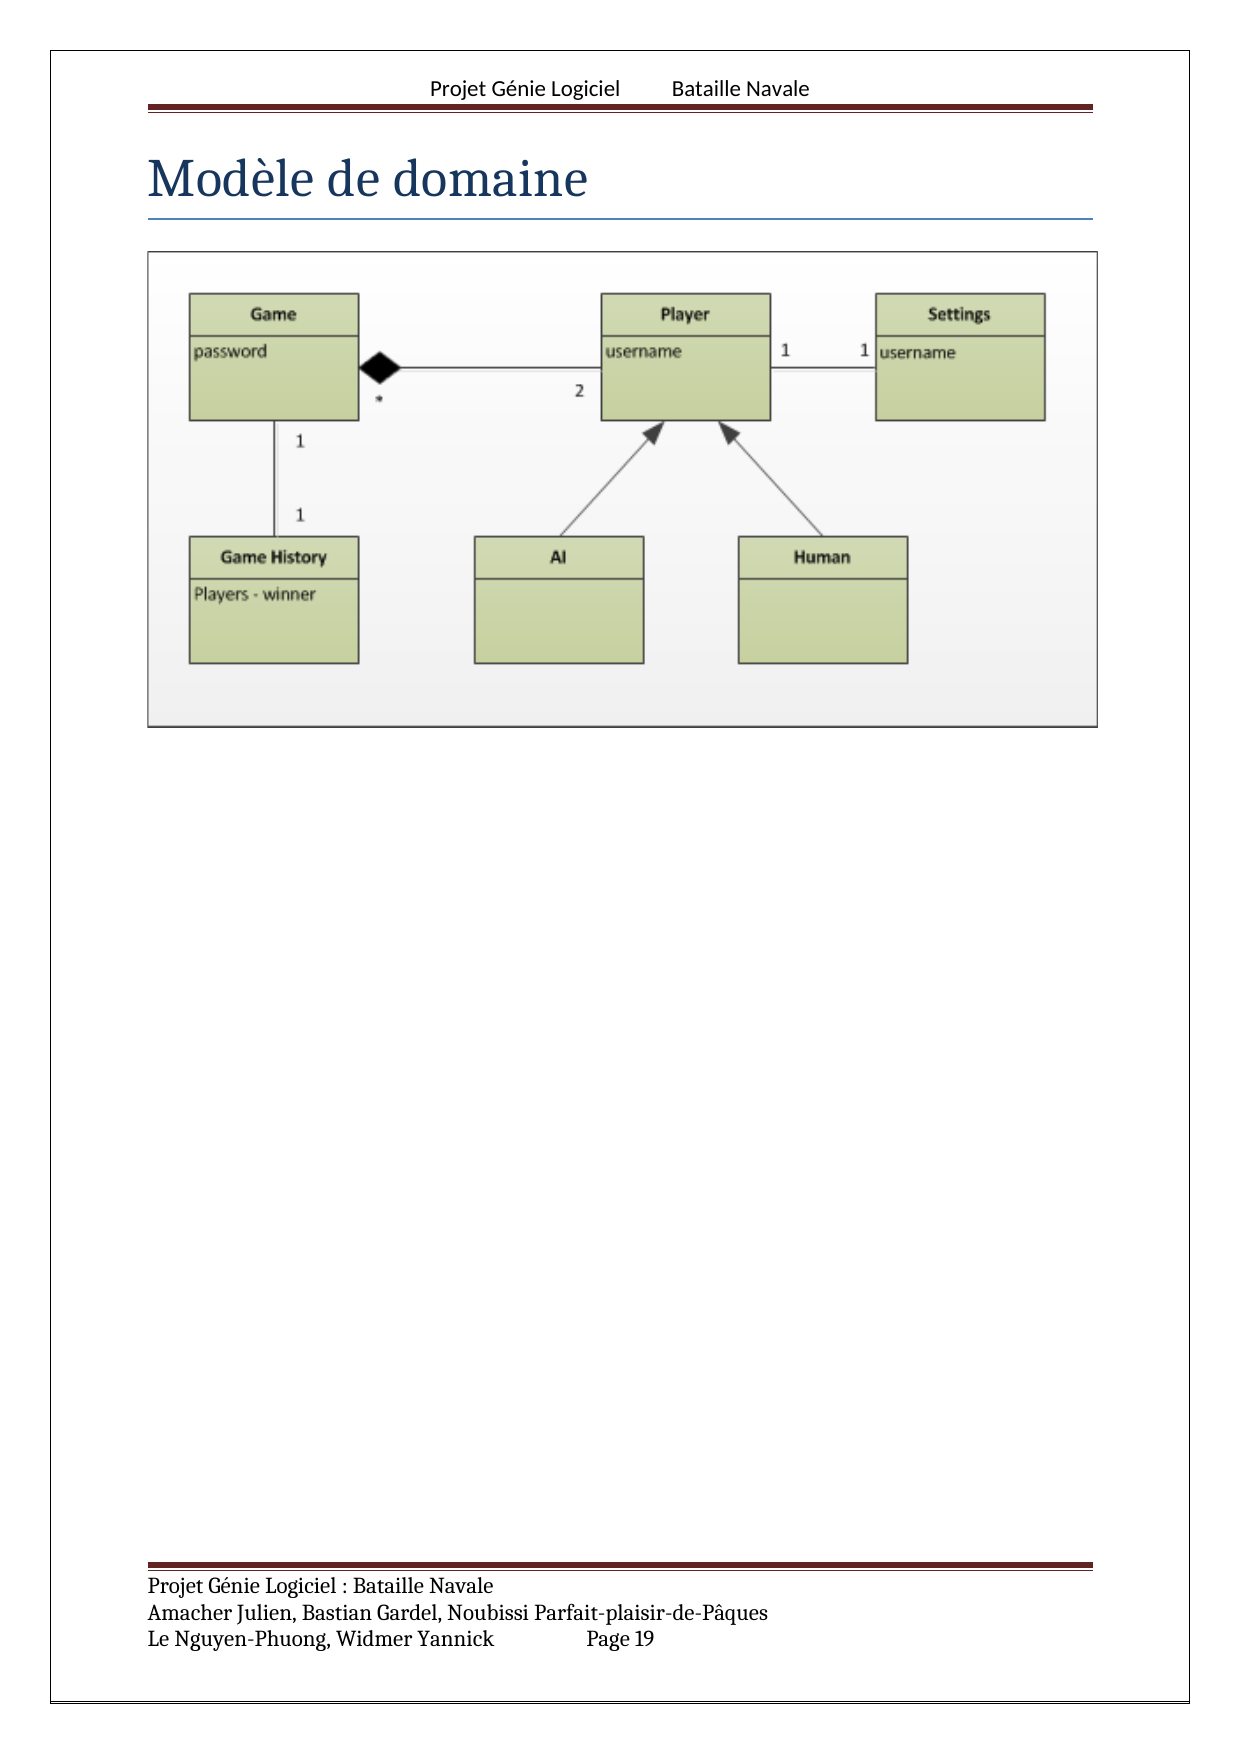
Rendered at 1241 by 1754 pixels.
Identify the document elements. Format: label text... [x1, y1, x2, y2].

picture [147, 251, 1098, 728]
title Modèle de domaine [147, 148, 1093, 220]
